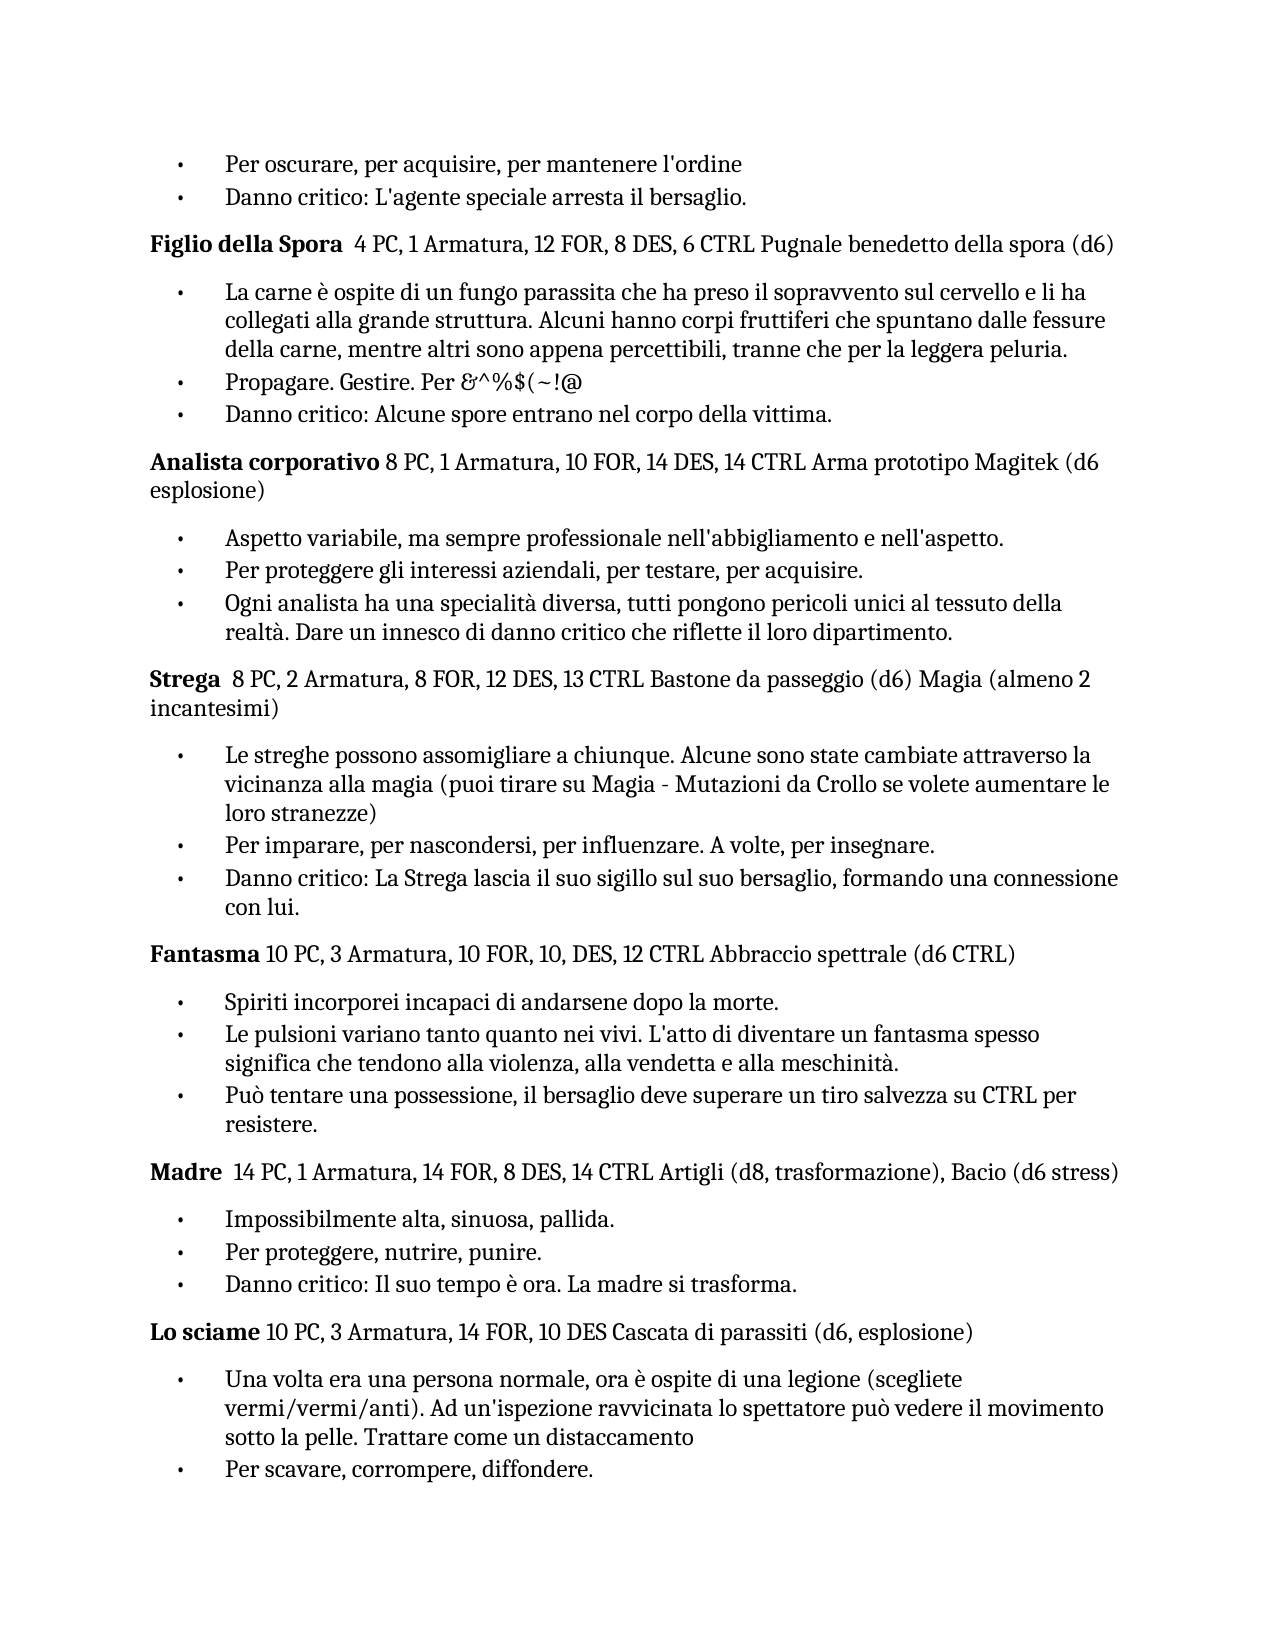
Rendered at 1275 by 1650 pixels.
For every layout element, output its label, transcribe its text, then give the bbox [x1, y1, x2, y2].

list Per imparare, per nascondersi, per influenzare. A volte, per insegnare. [175, 831, 1125, 860]
list Le streghe possono assomigliare a chiunque. Alcune sono state cambiate attraverso la vicinanza alla magia (puoi tirare su Magia - Mutazioni da Crollo se volete aumentare le loro stranezze) [175, 741, 1125, 827]
list Può tentare una possessione, il bersaglio deve superare un tiro salvezza su CTRL per resistere. [175, 1081, 1125, 1139]
text Madre 14 PC, 1 Armatura, 14 FOR, 8 DES, 14 CTRL Artigli (d8, trasformazione), Bacio (d6 stress) [150, 1157, 1125, 1186]
text Strega 8 PC, 2 Armatura, 8 FOR, 12 DES, 13 CTRL Bastone da passeggio (d6) Magia (almeno 2 incantesimi) [150, 665, 1125, 722]
list Per proteggere gli interessi aziendali, per testare, per acquisire. [175, 556, 1125, 585]
list Impossibilmente alta, sinuosa, pallida. [175, 1205, 1125, 1234]
list Danno critico: Il suo tempo è ora. La madre si trasforma. [175, 1270, 1125, 1299]
list Ogni analista ha una specialità diversa, tutti pongono pericoli unici al tessuto della realtà. Dare un innesco di danno critico che riflette il loro dipartimento. [175, 589, 1125, 646]
text Fantasma 10 PC, 3 Armatura, 10 FOR, 10, DES, 12 CTRL Abbraccio spettrale (d6 CTRL) [150, 940, 1125, 969]
list Aspetto variabile, ma sempre professionale nell'abbigliamento e nell'aspetto. [175, 524, 1125, 552]
list Danno critico: Alcune spore entrano nel corpo della vittima. [175, 400, 1125, 429]
list Per oscurare, per acquisire, per mantenere l'ordine [175, 150, 1125, 179]
list Spiriti incorporei incapaci di andarsene dopo la morte. [175, 987, 1125, 1016]
list La carne è ospite di un fungo parassita che ha preso il sopravvento sul cervello e li ha collegati alla grande struttura. Alcuni hanno corpi fruttiferi che spuntano dalle fessure della carne, mentre altri sono appena percettibili, tranne che per la leggera peluria. [175, 277, 1125, 364]
list Propagare. Gestire. Per &^%$(~!@ [175, 367, 1125, 396]
text Lo sciame 10 PC, 3 Armatura, 14 FOR, 10 DES Cascata di parassiti (d6, esplosione) [150, 1317, 1125, 1346]
text Analista corporativo 8 PC, 1 Armatura, 10 FOR, 14 DES, 14 CTRL Arma prototipo Magitek (d6 esplosione) [150, 447, 1125, 505]
list Per proteggere, nutrire, punire. [175, 1237, 1125, 1266]
text Figlio della Spora 4 PC, 1 Armatura, 12 FOR, 8 DES, 6 CTRL Pugnale benedetto della spora (d6) [150, 230, 1125, 259]
list Danno critico: L'agente speciale arresta il bersaglio. [175, 182, 1125, 211]
list Danno critico: La Strega lascia il suo sigillo sul suo bersaglio, formando una connessione con lui. [175, 864, 1125, 921]
list Le pulsioni variano tanto quanto nei vivi. L'atto di diventare un fantasma spesso significa che tendono alla violenza, alla vendetta e alla meschinità. [175, 1020, 1125, 1077]
list Per scavare, corrompere, diffondere. [175, 1455, 1125, 1484]
